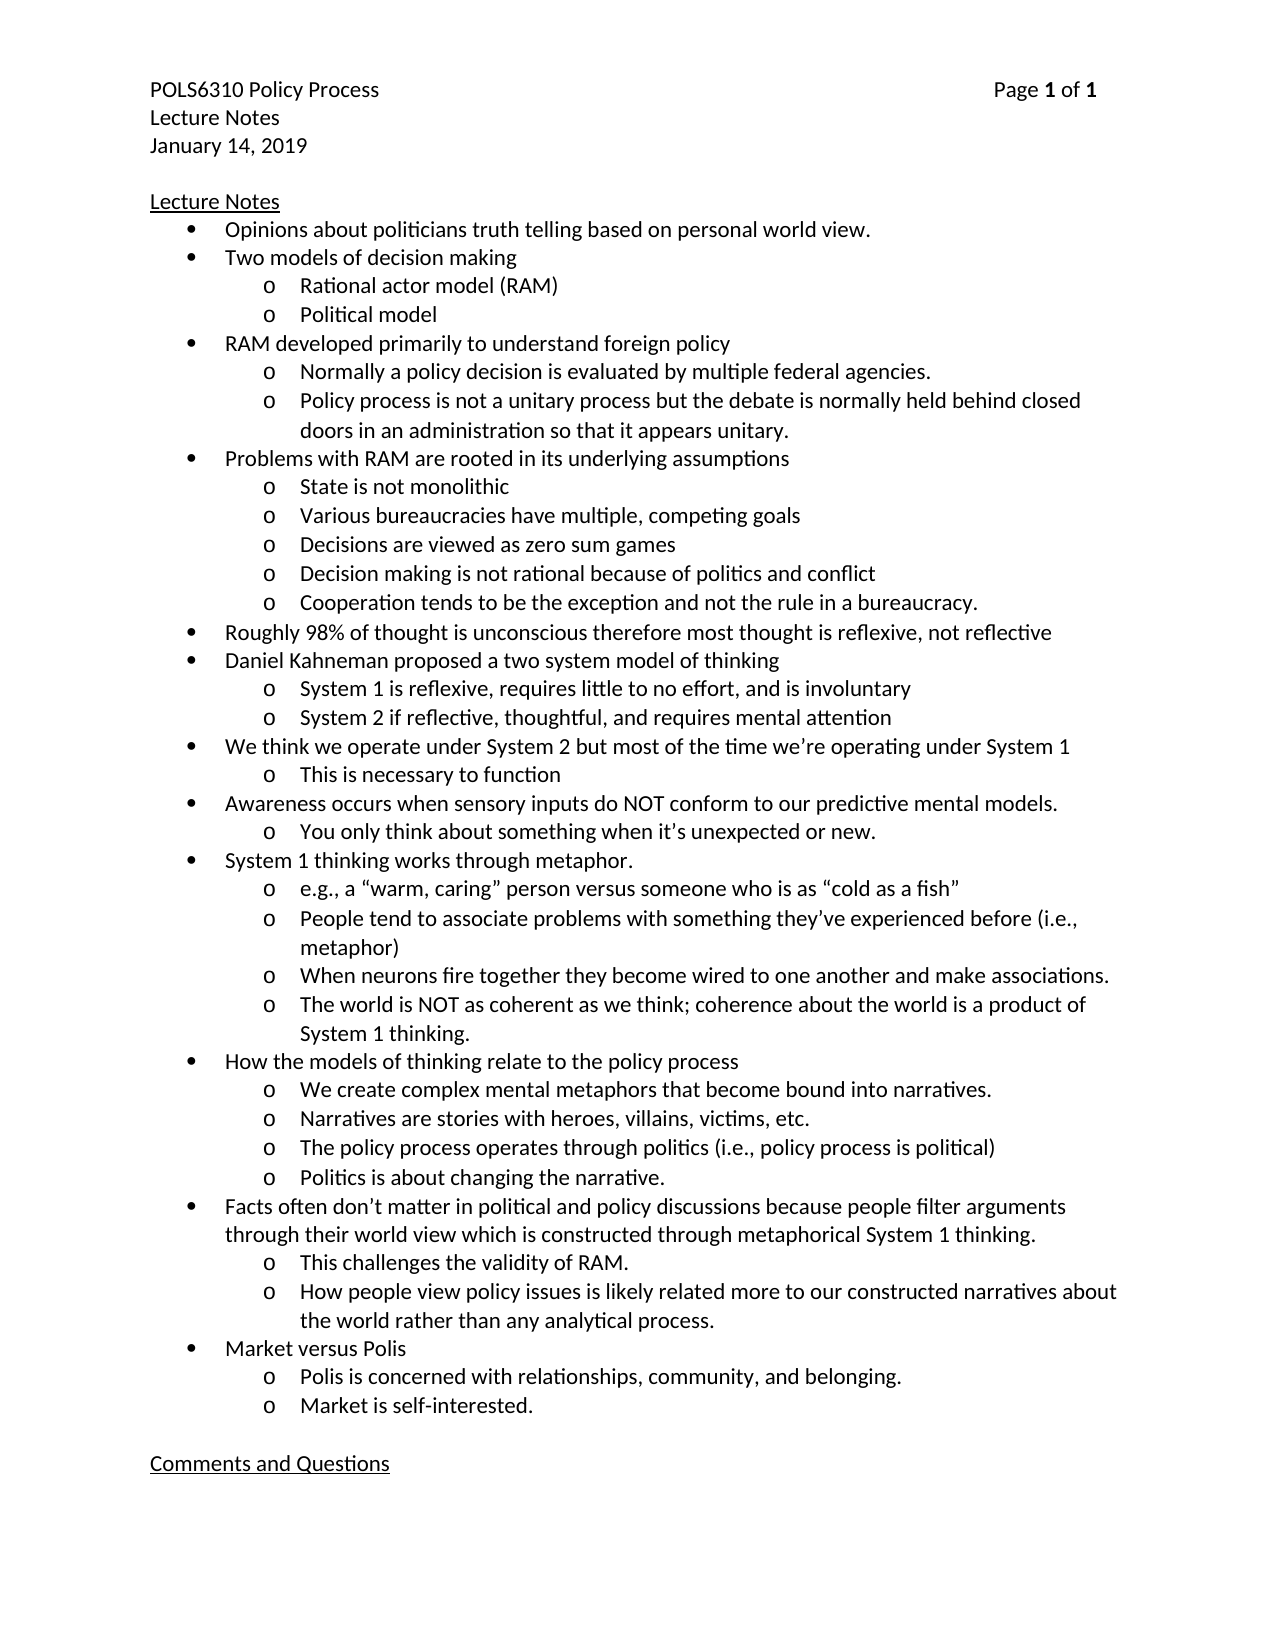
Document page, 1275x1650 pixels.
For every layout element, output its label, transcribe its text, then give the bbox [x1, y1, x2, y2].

list System 1 is reflexive, requires little to no effort, and is involuntary [262, 674, 1125, 703]
list Opinions about politicians truth telling based on personal world view. [187, 215, 1125, 243]
list We create complex mental metaphors that become bound into narratives. [262, 1075, 1125, 1104]
list System 2 if reflective, thoughtful, and requires mental attention [262, 703, 1125, 732]
list Decision making is not rational because of politics and conflict [262, 559, 1125, 588]
list RAM developed primarily to understand foreign policy [187, 329, 1125, 357]
list Political model [262, 300, 1125, 329]
list We think we operate under System 2 but most of the time we’re operating under System 1 [187, 732, 1125, 760]
list This is necessary to function [262, 760, 1125, 789]
list Daniel Kahneman proposed a two system model of thinking [187, 646, 1125, 674]
list Policy process is not a unitary process but the debate is normally held behind closed doors in an administration so that it appears unitary. [262, 387, 1125, 444]
list Politics is about changing the narrative. [262, 1163, 1125, 1192]
list When neurons fire together they become wired to one another and make associations. [262, 961, 1125, 990]
list Two models of decision making [187, 243, 1125, 271]
list Facts often don’t matter in political and policy discussions because people filter arguments through their world view which is constructed through metaphorical System 1 thinking. [187, 1192, 1125, 1248]
list Various bureaucracies have multiple, competing goals [262, 501, 1125, 530]
list Normally a policy decision is evaluated by multiple federal agencies. [262, 357, 1125, 387]
text Lecture Notes [150, 187, 1125, 215]
list State is not monolithic [262, 472, 1125, 501]
list How people view policy issues is likely related more to our constructed narratives about the world rather than any analytical process. [262, 1277, 1125, 1334]
list The world is NOT as coherent as we think; coherence about the world is a product of System 1 thinking. [262, 990, 1125, 1047]
list Roughly 98% of thought is unconscious therefore most thought is reflexive, not reflective [187, 618, 1125, 646]
list Market is self-interested. [262, 1391, 1125, 1421]
list Narratives are stories with heroes, villains, victims, etc. [262, 1104, 1125, 1133]
list Polis is concerned with relationships, community, and belonging. [262, 1362, 1125, 1391]
list How the models of thinking relate to the policy process [187, 1047, 1125, 1075]
text Comments and Questions [150, 1449, 1125, 1477]
list System 1 thinking works through metaphor. [187, 846, 1125, 874]
list e.g., a “warm, caring” person versus someone who is as “cold as a fish” [262, 874, 1125, 904]
list The policy process operates through politics (i.e., policy process is political) [262, 1133, 1125, 1163]
list People tend to associate problems with something they’ve experienced before (i.e., metaphor) [262, 904, 1125, 961]
list Awareness occurs when sensory inputs do NOT conform to our predictive mental models. [187, 789, 1125, 817]
list You only think about something when it’s unexpected or new. [262, 817, 1125, 846]
list Decisions are viewed as zero sum games [262, 530, 1125, 559]
list Problems with RAM are rooted in its underlying assumptions [187, 444, 1125, 472]
list Rational actor model (RAM) [262, 271, 1125, 300]
list This challenges the validity of RAM. [262, 1248, 1125, 1277]
list Market versus Polis [187, 1334, 1125, 1362]
list Cooperation tends to be the exception and not the rule in a bureaucracy. [262, 588, 1125, 618]
